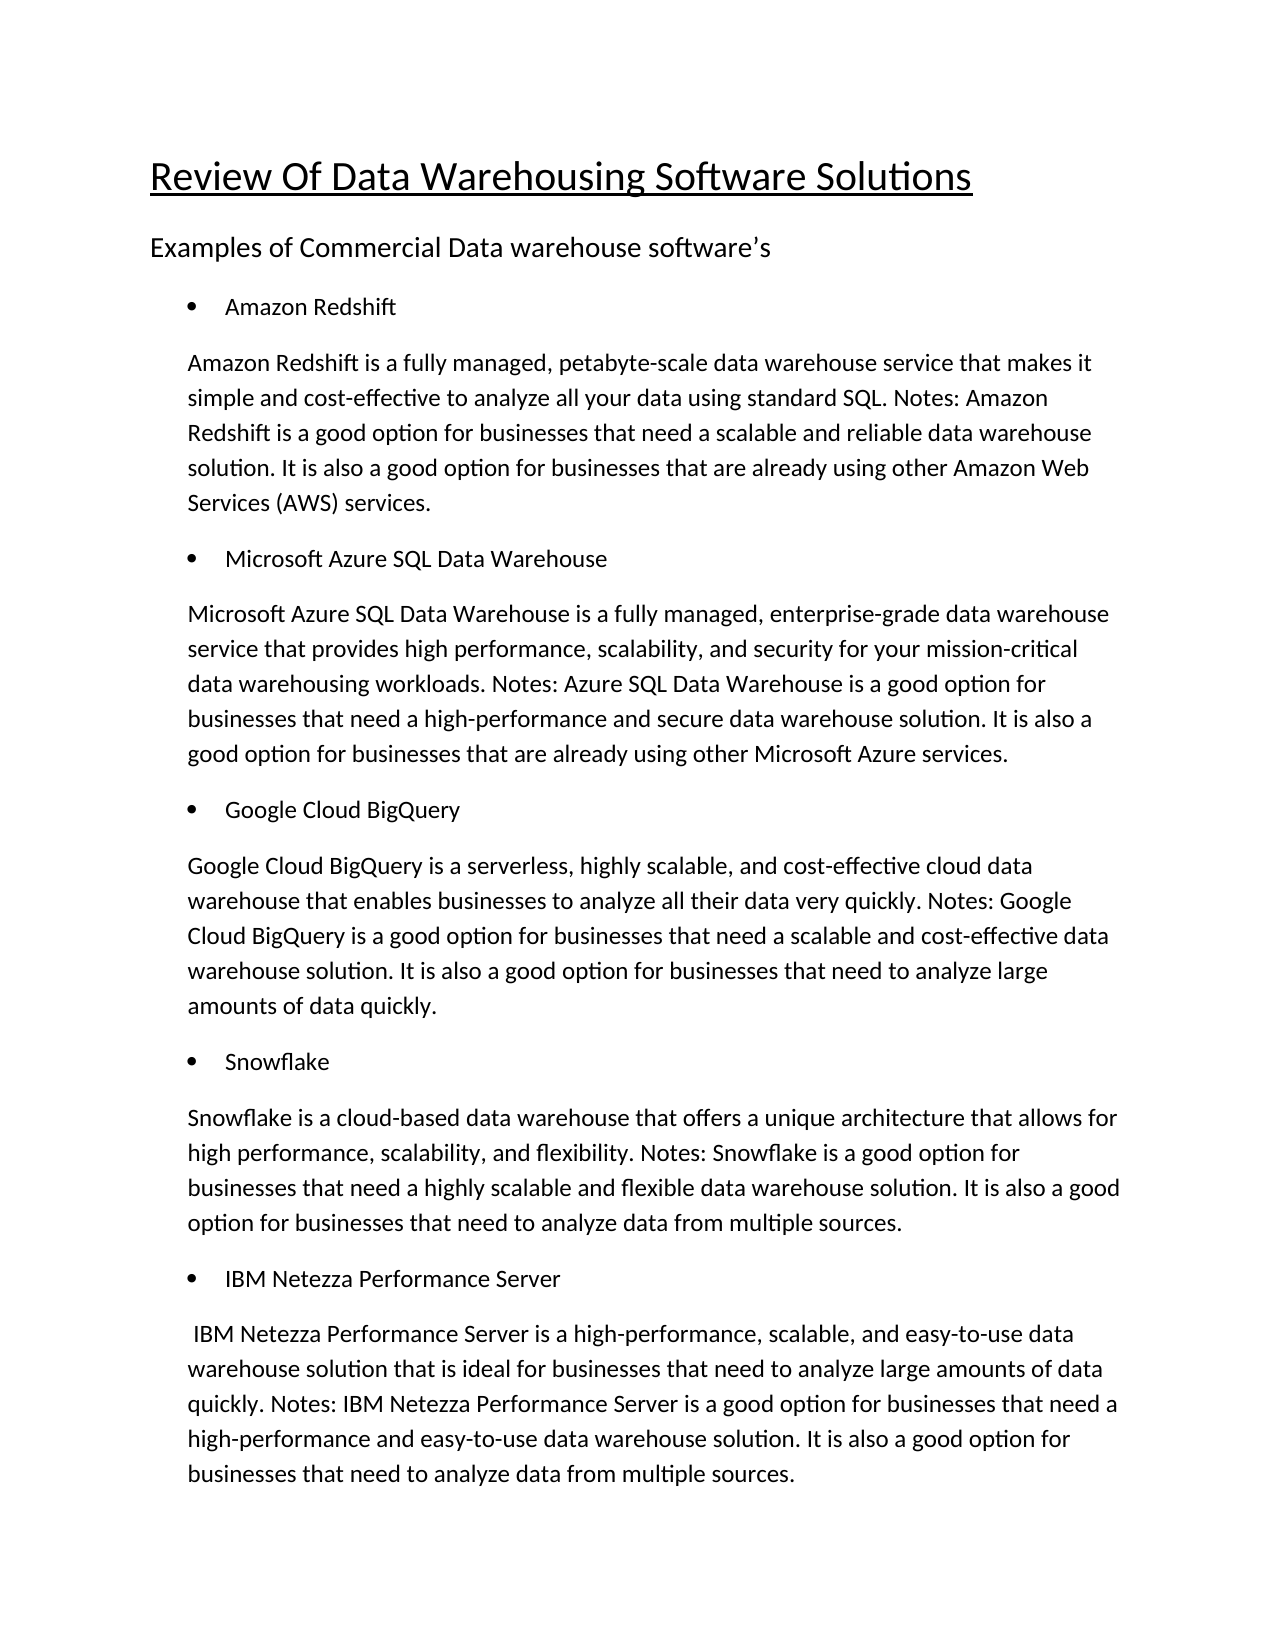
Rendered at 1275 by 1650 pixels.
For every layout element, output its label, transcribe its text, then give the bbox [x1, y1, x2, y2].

text Amazon Redshift is a fully managed, petabyte-scale data warehouse service that makes it simple and cost-effective to analyze all your data using standard SQL. Notes: Amazon Redshift is a good option for businesses that need a scalable and reliable data warehouse solution. It is also a good option for businesses that are already using other Amazon Web Services (AWS) services. [187, 347, 1125, 517]
text Examples of Commercial Data warehouse software’s [150, 229, 1125, 265]
list Snowflake [187, 1046, 1125, 1077]
text IBM Netezza Performance Server is a high-performance, scalable, and easy-to-use data warehouse solution that is ideal for businesses that need to analyze large amounts of data quickly. Notes: IBM Netezza Performance Server is a good option for businesses that need a high-performance and easy-to-use data warehouse solution. It is also a good option for businesses that need to analyze data from multiple sources. [187, 1318, 1125, 1489]
text Snowflake is a cloud-based data warehouse that offers a unique architecture that allows for high performance, scalability, and flexibility. Notes: Snowflake is a good option for businesses that need a highly scalable and flexible data warehouse solution. It is also a good option for businesses that need to analyze data from multiple sources. [187, 1102, 1125, 1237]
list IBM Netezza Performance Server [187, 1263, 1125, 1293]
list Google Cloud BigQuery [187, 794, 1125, 825]
text Google Cloud BigQuery is a serverless, highly scalable, and cost-effective cloud data warehouse that enables businesses to analyze all their data very quickly. Notes: Google Cloud BigQuery is a good option for businesses that need a scalable and cost-effective data warehouse solution. It is also a good option for businesses that need to analyze large amounts of data quickly. [187, 850, 1125, 1021]
text Microsoft Azure SQL Data Warehouse is a fully managed, enterprise-grade data warehouse service that provides high performance, scalability, and security for your mission-critical data warehousing workloads. Notes: Azure SQL Data Warehouse is a good option for businesses that need a high-performance and secure data warehouse solution. It is also a good option for businesses that are already using other Microsoft Azure services. [187, 598, 1125, 769]
list Microsoft Azure SQL Data Warehouse [187, 543, 1125, 573]
text Review Of Data Warehousing Software Solutions [150, 150, 1125, 201]
list Amazon Redshift [187, 291, 1125, 322]
